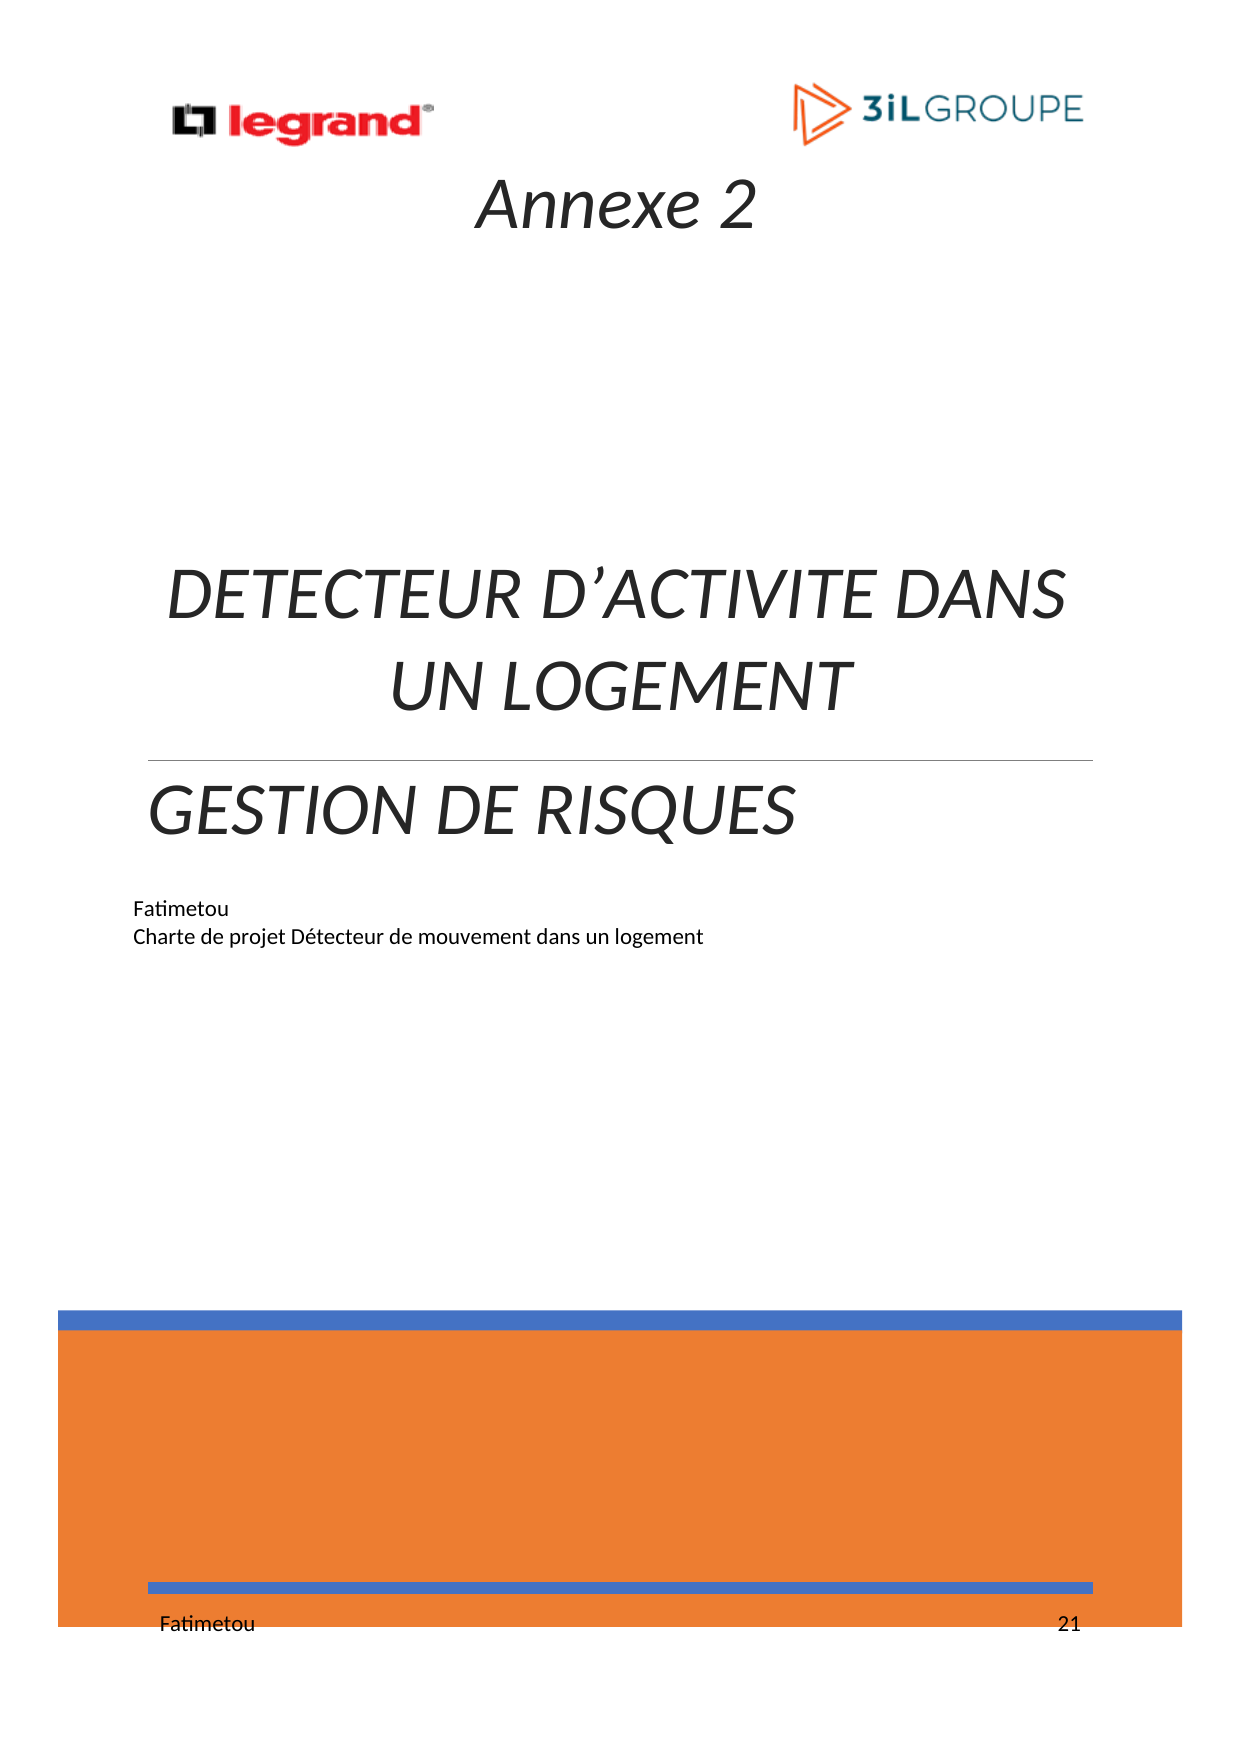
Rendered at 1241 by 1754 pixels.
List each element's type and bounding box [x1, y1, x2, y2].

picture [784, 73, 1093, 156]
picture [147, 80, 445, 156]
